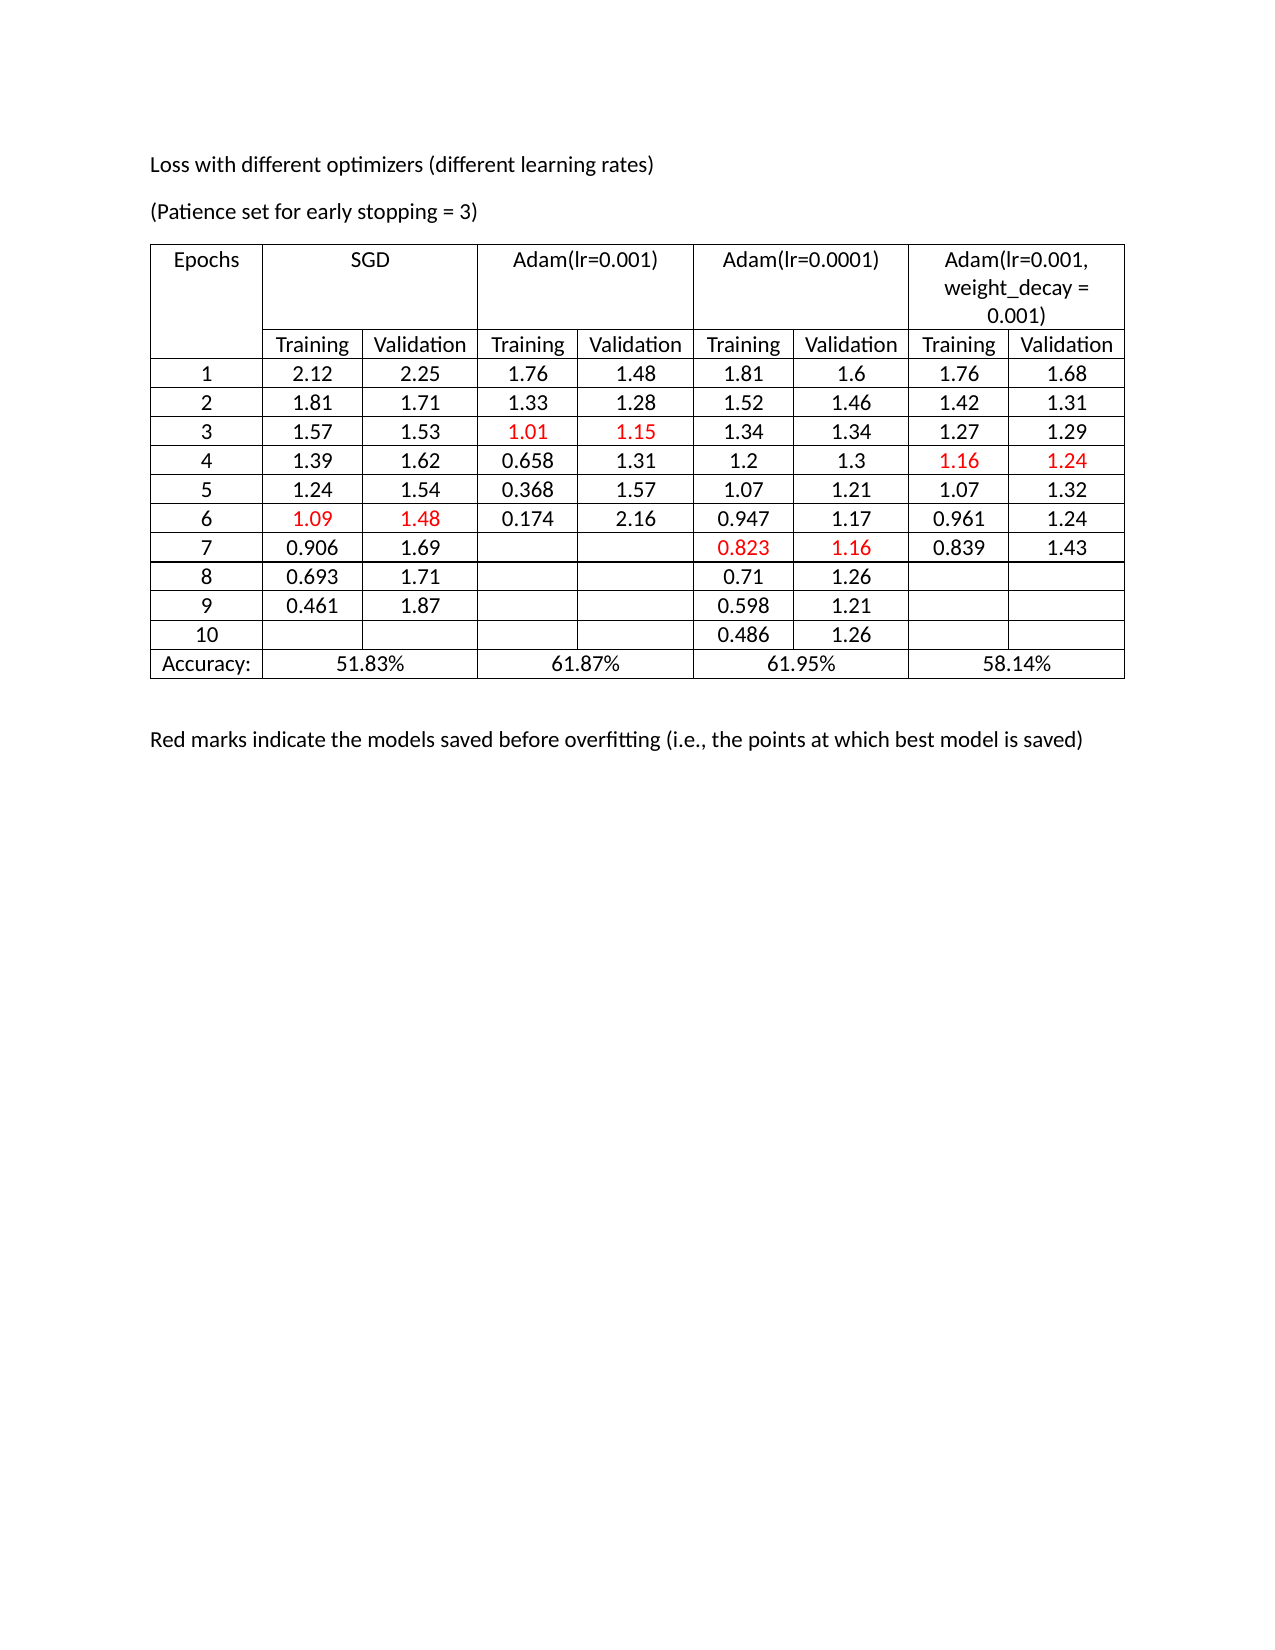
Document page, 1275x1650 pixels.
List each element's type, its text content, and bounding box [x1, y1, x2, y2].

table_cell 0.839 [909, 533, 1008, 561]
table_cell 1.34 [794, 417, 908, 445]
table_cell Validation [578, 330, 693, 358]
table_cell 1.54 [363, 475, 477, 503]
table_cell 1.17 [794, 504, 908, 532]
text Loss with different optimizers (different learning rates) [150, 150, 1125, 178]
table_cell 1.01 [478, 417, 577, 445]
table_cell 1.43 [1009, 533, 1124, 561]
table_cell Training [263, 330, 362, 358]
table_cell 0.947 [694, 504, 793, 532]
table_cell 1.34 [694, 417, 793, 445]
table_cell Training [909, 330, 1008, 358]
table_cell 1.52 [694, 388, 793, 416]
table_cell 1.6 [794, 359, 908, 387]
table_cell 61.95% [694, 650, 908, 678]
table_cell 8 [151, 563, 262, 590]
table_cell 0.823 [694, 533, 793, 561]
table_cell 1.87 [363, 591, 477, 619]
table_cell [478, 563, 577, 590]
table_cell 1.57 [263, 417, 362, 445]
table_cell 4 [151, 446, 262, 474]
table_cell [1009, 563, 1124, 590]
table_cell 1.42 [909, 388, 1008, 416]
table_cell 1.81 [694, 359, 793, 387]
table_cell 1.24 [1009, 504, 1124, 532]
table_cell 2.12 [263, 359, 362, 387]
table_cell 2.25 [363, 359, 477, 387]
table_cell 0.906 [263, 533, 362, 561]
table_cell 58.14% [909, 650, 1124, 678]
table_cell 1.33 [478, 388, 577, 416]
table_header Adam(lr=0.001) [478, 245, 693, 329]
table_cell 1.46 [794, 388, 908, 416]
table_cell [578, 533, 693, 561]
table_cell 1.48 [578, 359, 693, 387]
table_cell 1.3 [794, 446, 908, 474]
table_cell 0.461 [263, 591, 362, 619]
table_cell 0.658 [478, 446, 577, 474]
table_cell [478, 533, 577, 561]
table_cell 1.31 [578, 446, 693, 474]
table_header SGD [263, 245, 477, 329]
table_cell [363, 621, 477, 648]
table_cell [909, 591, 1008, 619]
table_cell 6 [151, 504, 262, 532]
table_cell [909, 621, 1008, 648]
table_cell [263, 621, 362, 648]
table_cell 61.87% [478, 650, 693, 678]
table_cell 1.68 [1009, 359, 1124, 387]
table_cell 0.174 [478, 504, 577, 532]
table_cell 1.71 [363, 388, 477, 416]
table_cell 1.16 [909, 446, 1008, 474]
table_cell 1.62 [363, 446, 477, 474]
table_cell 1.27 [909, 417, 1008, 445]
table_cell 1.28 [578, 388, 693, 416]
table_header Adam(lr=0.0001) [694, 245, 908, 329]
table_cell [578, 621, 693, 648]
table_cell 9 [151, 591, 262, 619]
table_cell 1.21 [794, 475, 908, 503]
table_cell 1.31 [1009, 388, 1124, 416]
table_cell [478, 591, 577, 619]
table_cell 1.57 [578, 475, 693, 503]
table_cell 0.693 [263, 563, 362, 590]
table_cell [1009, 591, 1124, 619]
table_cell 1.76 [478, 359, 577, 387]
table_cell 3 [151, 417, 262, 445]
table_cell Validation [794, 330, 908, 358]
table_cell 1.39 [263, 446, 362, 474]
table_cell [578, 591, 693, 619]
table_cell 1.21 [794, 591, 908, 619]
table_cell 1.29 [1009, 417, 1124, 445]
table_cell 1.24 [1009, 446, 1124, 474]
table_cell 1.09 [263, 504, 362, 532]
table_header Adam(lr=0.001, weight_decay = 0.001) [909, 245, 1124, 329]
table_cell 1.26 [794, 621, 908, 648]
table_cell 1.71 [363, 563, 477, 590]
table_cell [1009, 621, 1124, 648]
table_cell Validation [1009, 330, 1124, 358]
table_cell [578, 563, 693, 590]
table_cell 1.26 [794, 563, 908, 590]
table_cell 1.53 [363, 417, 477, 445]
table_cell 1.24 [263, 475, 362, 503]
table_cell 0.961 [909, 504, 1008, 532]
text Red marks indicate the models saved before overfitting (i.e., the points at which best model is saved) [150, 726, 1125, 753]
table_cell 7 [151, 533, 262, 561]
table_cell 1.07 [694, 475, 793, 503]
table_cell 0.486 [694, 621, 793, 648]
table_cell Training [478, 330, 577, 358]
table_cell 10 [151, 621, 262, 648]
table_cell 1.2 [694, 446, 793, 474]
table_cell 0.368 [478, 475, 577, 503]
table_cell Training [694, 330, 793, 358]
table_cell Accuracy: [151, 650, 262, 678]
table_cell 51.83% [263, 650, 477, 678]
table_cell 0.598 [694, 591, 793, 619]
table_cell 1.48 [363, 504, 477, 532]
table_cell Validation [363, 330, 477, 358]
table_cell 2 [151, 388, 262, 416]
table_cell 1.16 [794, 533, 908, 561]
table_cell [478, 621, 577, 648]
table_cell 1.81 [263, 388, 362, 416]
table_cell 1.07 [909, 475, 1008, 503]
table_cell 1.76 [909, 359, 1008, 387]
table_cell 1.15 [578, 417, 693, 445]
table_cell 1.69 [363, 533, 477, 561]
text (Patience set for early stopping = 3) [150, 197, 1125, 225]
table_cell 2.16 [578, 504, 693, 532]
table_cell 0.71 [694, 563, 793, 590]
table_cell 1.32 [1009, 475, 1124, 503]
table_header Epochs [151, 245, 262, 358]
table_cell 1 [151, 359, 262, 387]
table_cell [909, 563, 1008, 590]
table_cell 5 [151, 475, 262, 503]
